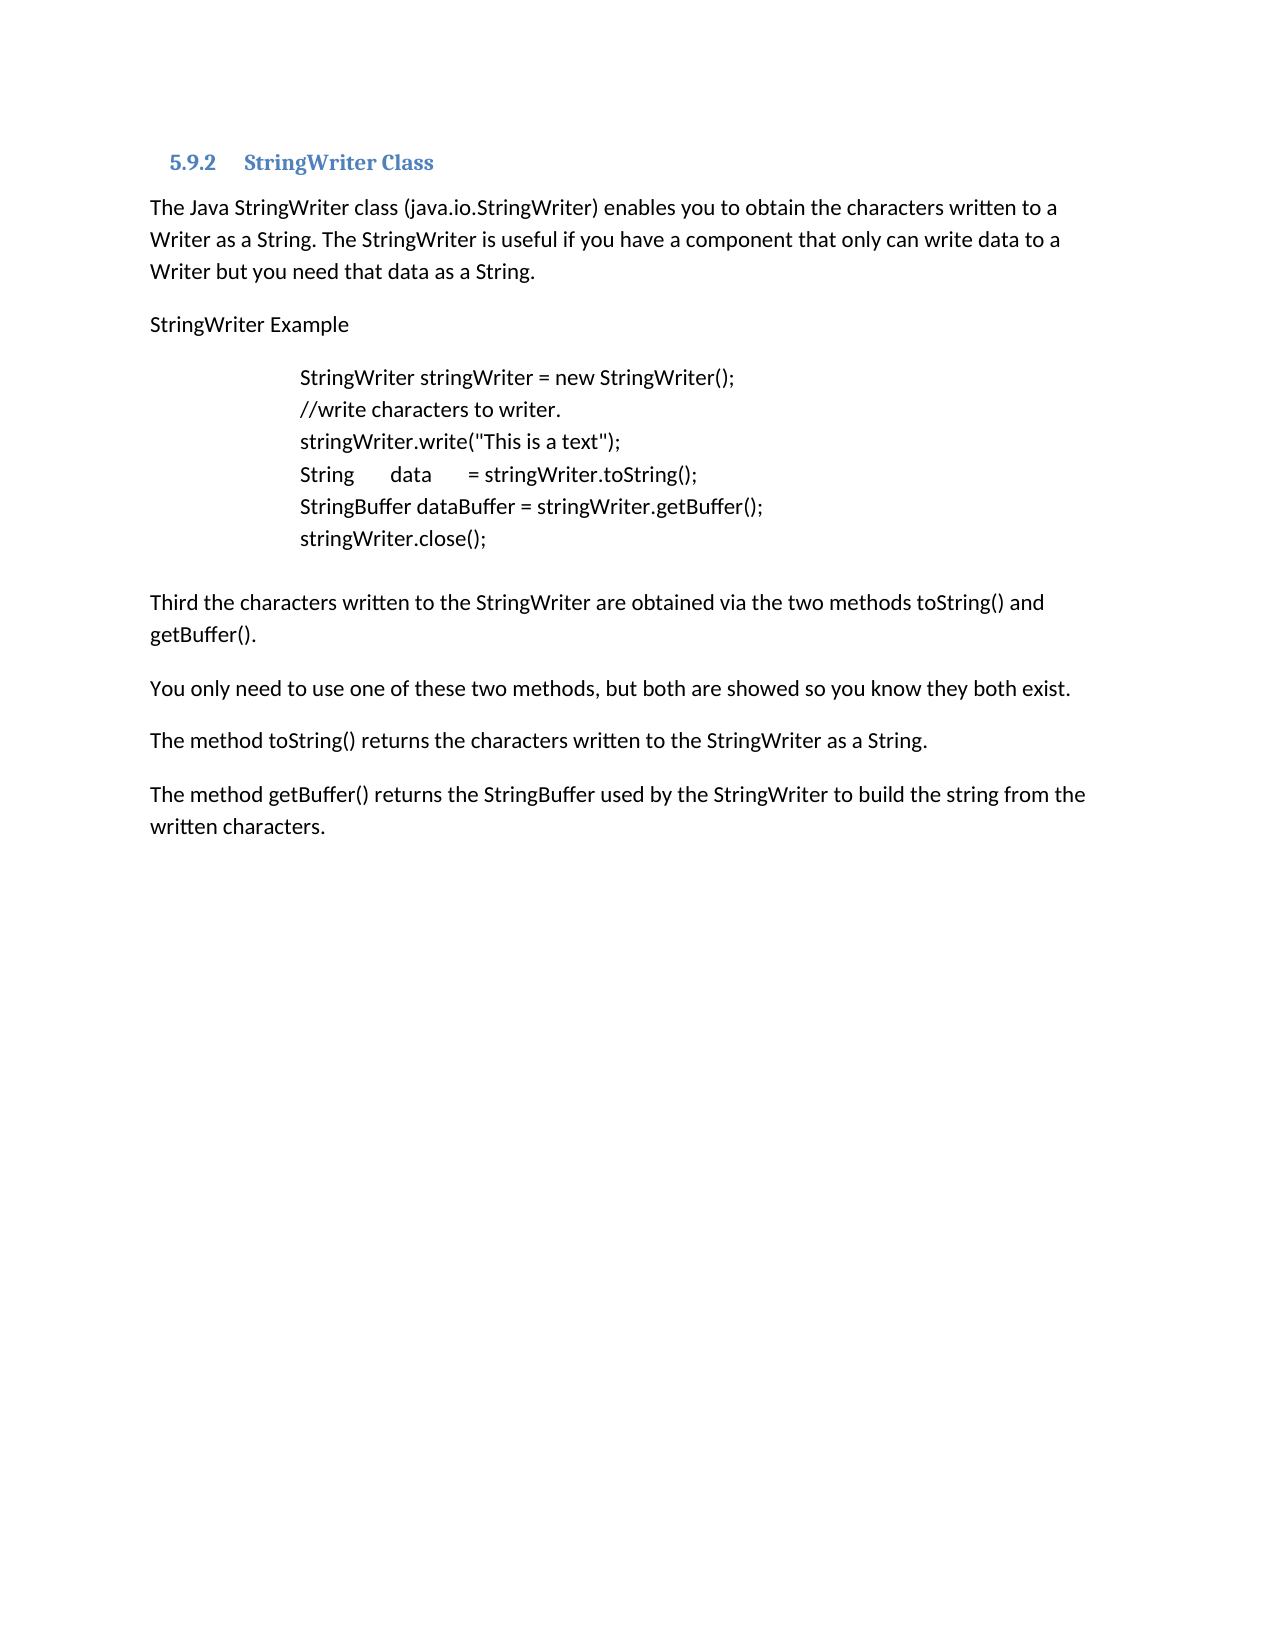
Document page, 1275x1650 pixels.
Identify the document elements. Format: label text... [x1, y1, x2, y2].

text stringWriter.write("This is a text"); [300, 427, 1125, 456]
text The Java StringWriter class (java.io.StringWriter) enables you to obtain the characters written to a Writer as a String. The StringWriter is useful if you have a component that only can write data to a Writer but you need that data as a String. [150, 193, 1125, 285]
text stringWriter.close(); [300, 524, 1125, 552]
text You only need to use one of these two methods, but both are showed so you know they both exist. [150, 674, 1125, 702]
text //write characters to writer. [300, 395, 1125, 423]
text The method getBuffer() returns the StringBuffer used by the StringWriter to build the string from the written characters. [150, 780, 1125, 840]
text Third the characters written to the StringWriter are obtained via the two methods toString() and getBuffer(). [150, 588, 1125, 649]
text StringWriter stringWriter = new StringWriter(); [300, 363, 1125, 391]
text String data = stringWriter.toString(); [300, 460, 1125, 488]
text StringBuffer dataBuffer = stringWriter.getBuffer(); [300, 492, 1125, 520]
subtitle StringWriter Class [169, 150, 1125, 176]
text The method toString() returns the characters written to the StringWriter as a String. [150, 727, 1125, 755]
text StringWriter Example [150, 310, 1125, 338]
